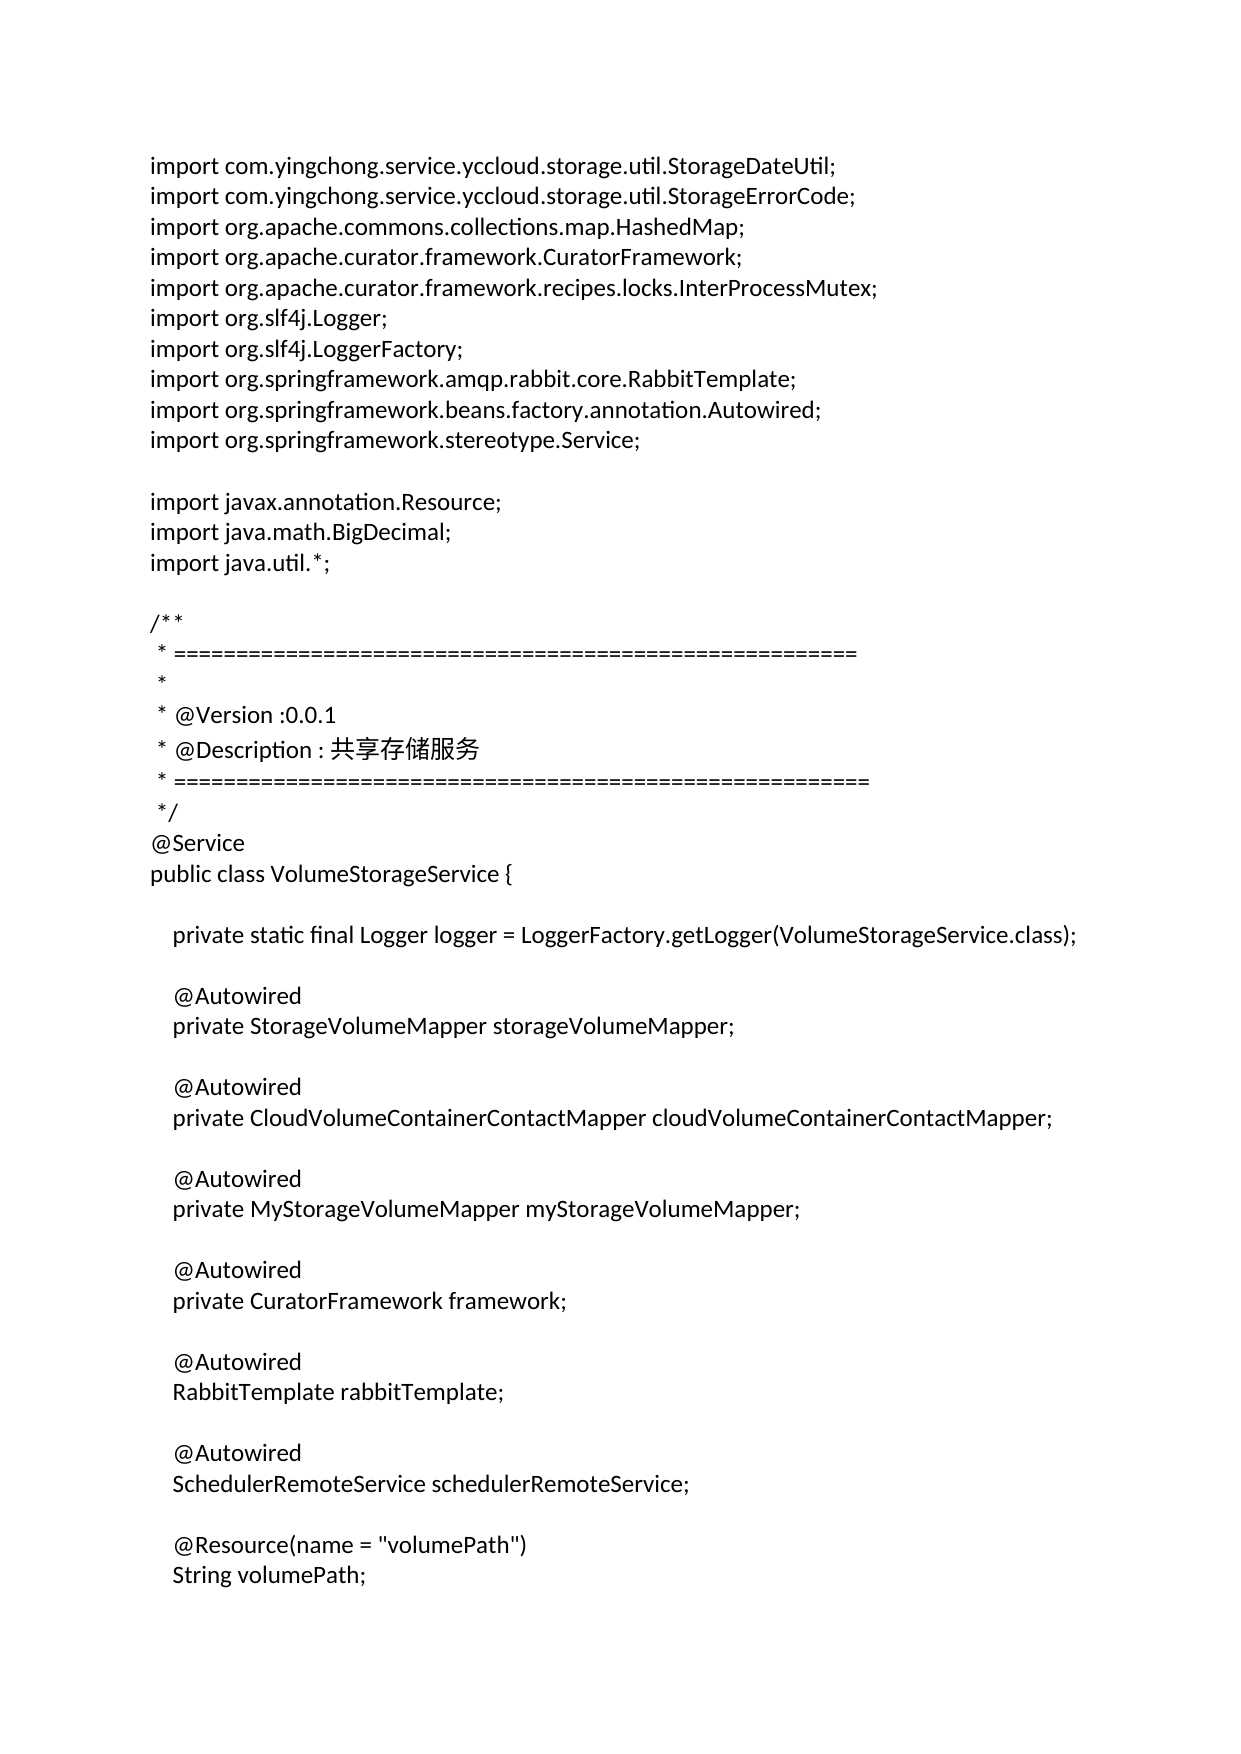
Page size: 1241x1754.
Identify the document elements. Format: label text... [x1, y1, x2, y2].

text SchedulerRemoteService schedulerRemoteService; [150, 1468, 1090, 1499]
text * @Version :0.0.1 [150, 699, 1090, 730]
text @Autowired [150, 1438, 1090, 1468]
text @Autowired [150, 1071, 1090, 1102]
text private MyStorageVolumeMapper myStorageVolumeMapper; [150, 1193, 1090, 1224]
text import org.springframework.amqp.rabbit.core.RabbitTemplate; [150, 364, 1090, 394]
text import org.springframework.beans.factory.annotation.Autowired; [150, 394, 1090, 425]
text private StorageVolumeMapper storageVolumeMapper; [150, 1010, 1090, 1041]
text * @Description : 共享存储服务 [150, 730, 1090, 766]
text @Resource(name = "volumePath") [150, 1529, 1090, 1560]
text */ [150, 797, 1090, 827]
text * [150, 669, 1090, 699]
text @Autowired [150, 1163, 1090, 1193]
text import java.math.BigDecimal; [150, 516, 1090, 547]
text import org.apache.curator.framework.recipes.locks.InterProcessMutex; [150, 272, 1090, 303]
text /** [150, 608, 1090, 638]
text String volumePath; [150, 1560, 1090, 1590]
text public class VolumeStorageService { [150, 858, 1090, 888]
text * ======================================================= [150, 638, 1090, 669]
text private static final Logger logger = LoggerFactory.getLogger(VolumeStorageService.class); [150, 919, 1090, 949]
text import org.apache.curator.framework.CuratorFramework; [150, 242, 1090, 272]
text import javax.annotation.Resource; [150, 486, 1090, 516]
text import com.yingchong.service.yccloud.storage.util.StorageErrorCode; [150, 181, 1090, 211]
text private CloudVolumeContainerContactMapper cloudVolumeContainerContactMapper; [150, 1102, 1090, 1132]
text @Autowired [150, 980, 1090, 1010]
text import org.slf4j.LoggerFactory; [150, 333, 1090, 364]
text import java.util.*; [150, 547, 1090, 577]
text * ======================================================== [150, 766, 1090, 797]
text @Autowired [150, 1254, 1090, 1285]
text @Service [150, 827, 1090, 858]
text import com.yingchong.service.yccloud.storage.util.StorageDateUtil; [150, 150, 1090, 181]
text RabbitTemplate rabbitTemplate; [150, 1377, 1090, 1407]
text private CuratorFramework framework; [150, 1285, 1090, 1316]
text import org.apache.commons.collections.map.HashedMap; [150, 211, 1090, 242]
text @Autowired [150, 1346, 1090, 1377]
text import org.springframework.stereotype.Service; [150, 425, 1090, 455]
text import org.slf4j.Logger; [150, 303, 1090, 333]
